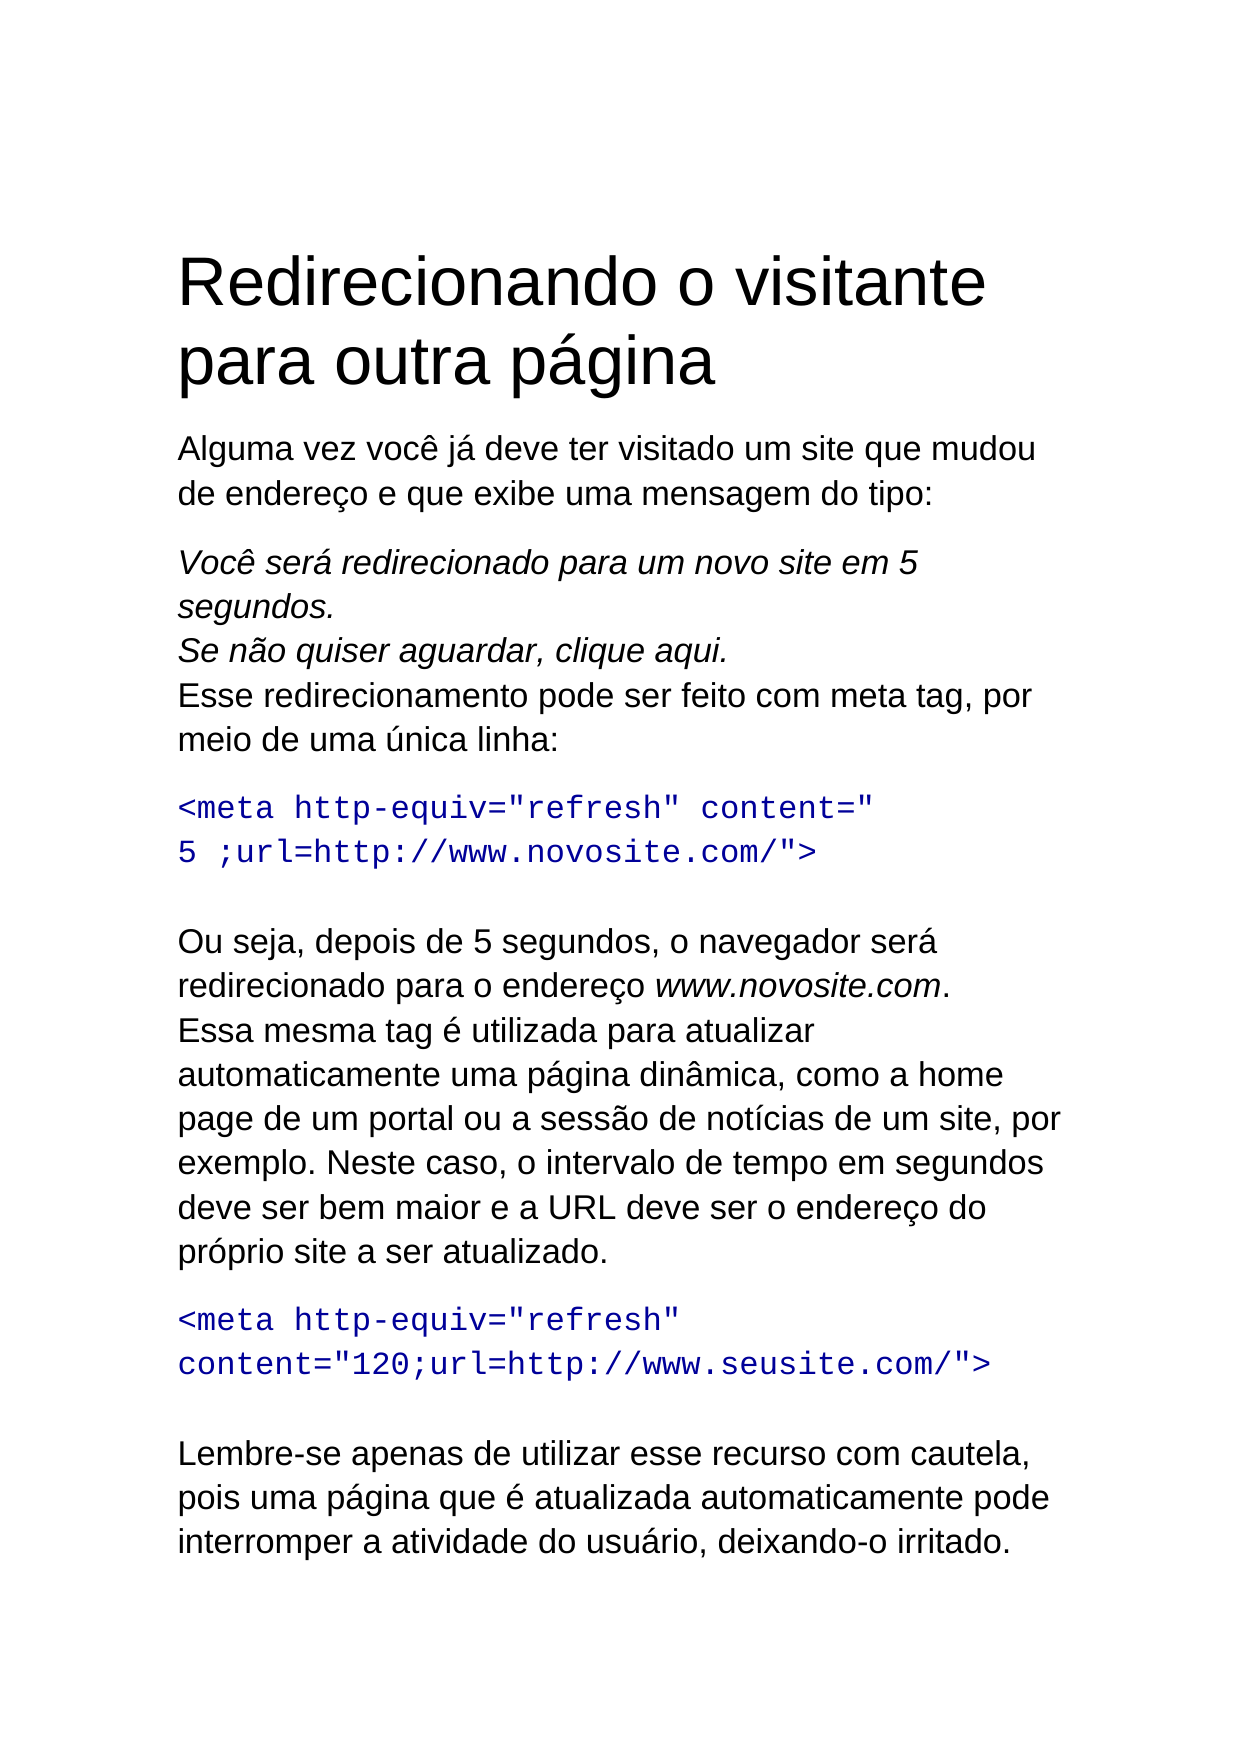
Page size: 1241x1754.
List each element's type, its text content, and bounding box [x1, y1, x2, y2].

text <meta http-equiv="refresh" content=" 5 ;url=http://www.novosite.com/"> [177, 784, 1063, 872]
text Esse redirecionamento pode ser feito com meta tag, por meio de uma única linha: [177, 670, 1063, 759]
text Ou seja, depois de 5 segundos, o navegador será redirecionado para o endereço www.novosite.com. [177, 916, 1063, 1005]
text Alguma vez você já deve ter visitado um site que mudou de endereço e que exibe uma mensagem do tipo: [177, 424, 1063, 512]
text Lembre-se apenas de utilizar esse recurso com cautela, pois uma página que é atualizada automaticamente pode interromper a atividade do usuário, deixando-o irritado. [177, 1428, 1063, 1561]
text <meta http-equiv="refresh" content="120;url=http://www.seusite.com/"> [177, 1296, 1063, 1384]
text Essa mesma tag é utilizada para atualizar automaticamente uma página dinâmica, como a home page de um portal ou a sessão de notícias de um site, por exemplo. Neste caso, o intervalo de tempo em segundos deve ser bem maior e a URL deve ser o endereço do próprio site a ser atualizado. [177, 1005, 1063, 1271]
text Redirecionando o visitante para outra página [177, 241, 1063, 399]
text Você será redirecionado para um novo site em 5 segundos. Se não quiser aguardar, clique aqui. [177, 537, 1063, 670]
